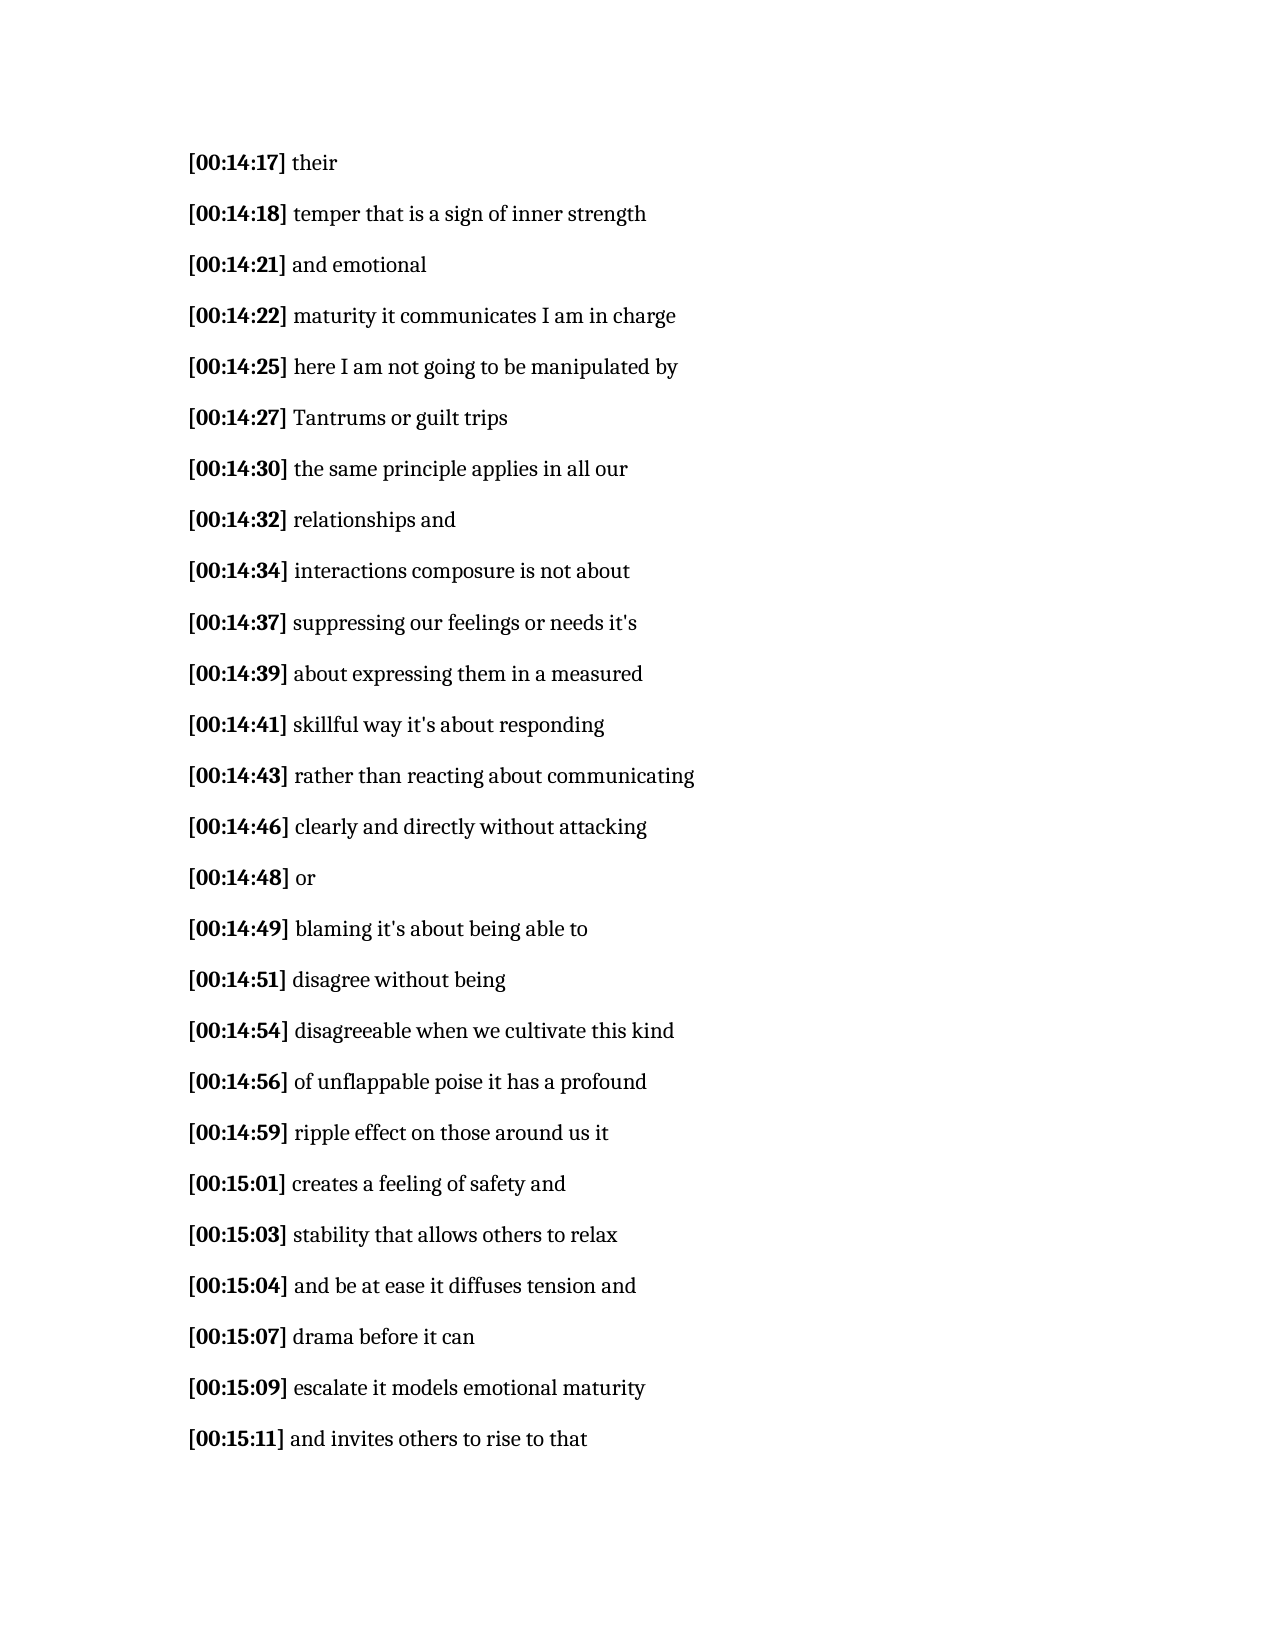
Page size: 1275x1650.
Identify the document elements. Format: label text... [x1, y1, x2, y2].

text [00:14:59] ripple effect on those around us it [187, 1120, 1087, 1146]
text [00:14:49] blaming it's about being able to [187, 916, 1087, 942]
text [00:14:51] disagree without being [187, 967, 1087, 993]
text [00:14:32] relationships and [187, 507, 1087, 534]
text [00:14:22] maturity it communicates I am in charge [187, 303, 1087, 329]
text [00:14:56] of unflappable poise it has a profound [187, 1069, 1087, 1095]
text [00:14:30] the same principle applies in all our [187, 456, 1087, 483]
text [00:15:04] and be at ease it diffuses tension and [187, 1273, 1087, 1299]
text [00:14:46] clearly and directly without attacking [187, 813, 1087, 840]
text [00:14:18] temper that is a sign of inner strength [187, 201, 1087, 227]
text [00:14:34] interactions composure is not about [187, 558, 1087, 585]
text [00:14:43] rather than reacting about communicating [187, 762, 1087, 789]
text [00:15:09] escalate it models emotional maturity [187, 1375, 1087, 1401]
text [00:14:17] their [187, 150, 1087, 176]
text [00:14:25] here I am not going to be manipulated by [187, 354, 1087, 381]
text [00:15:01] creates a feeling of safety and [187, 1171, 1087, 1197]
text [00:14:48] or [187, 864, 1087, 891]
text [00:14:37] suppressing our feelings or needs it's [187, 609, 1087, 636]
text [00:14:27] Tantrums or guilt trips [187, 405, 1087, 432]
text [00:15:03] stability that allows others to relax [187, 1222, 1087, 1248]
text [00:15:11] and invites others to rise to that [187, 1426, 1087, 1452]
text [00:14:21] and emotional [187, 252, 1087, 278]
text [00:14:39] about expressing them in a measured [187, 660, 1087, 687]
text [00:15:07] drama before it can [187, 1324, 1087, 1350]
text [00:14:41] skillful way it's about responding [187, 711, 1087, 738]
text [00:14:54] disagreeable when we cultivate this kind [187, 1018, 1087, 1044]
